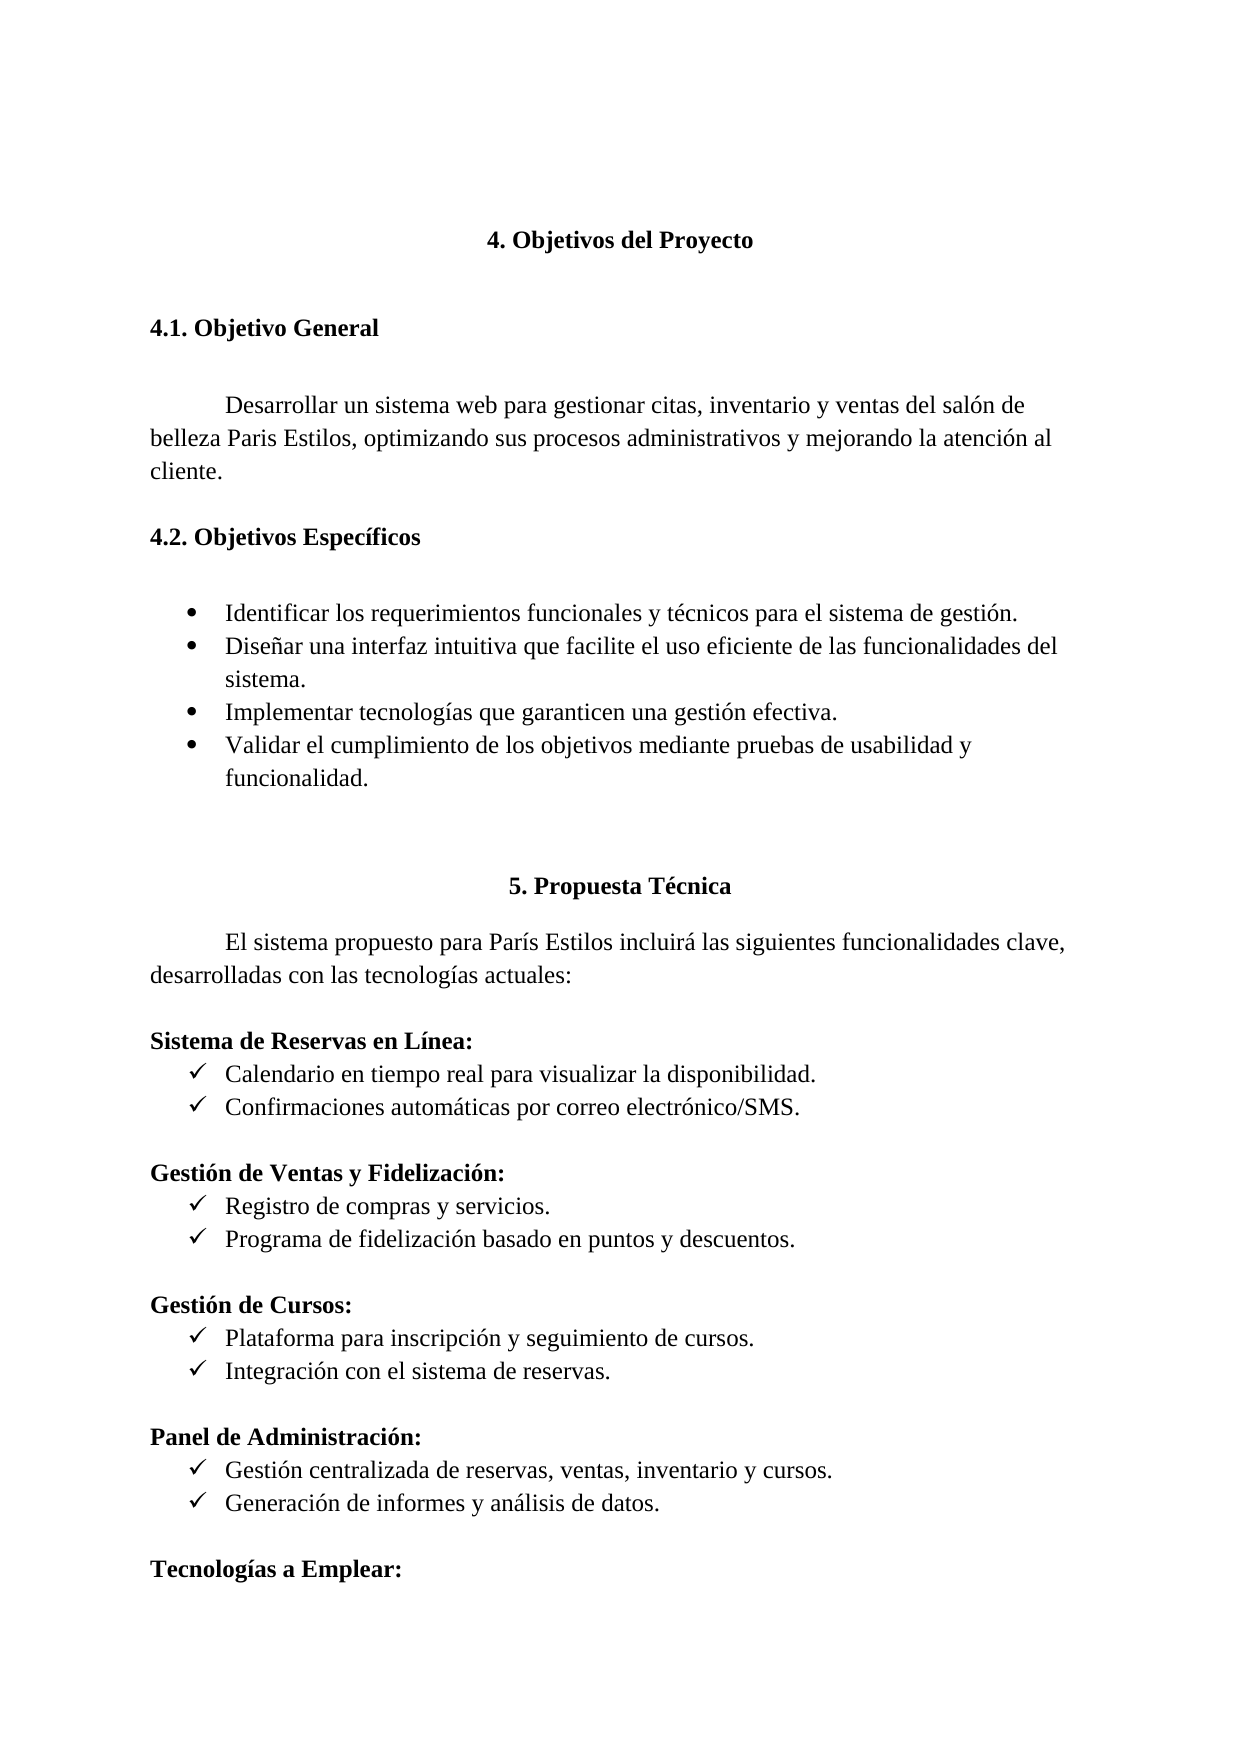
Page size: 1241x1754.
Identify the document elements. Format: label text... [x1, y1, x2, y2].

list Gestión centralizada de reservas, ventas, inventario y cursos. [187, 1455, 1090, 1484]
subtitle 4. Objetivos del Proyecto [150, 225, 1090, 253]
text Gestión de Ventas y Fidelización: [150, 1158, 1090, 1187]
list Confirmaciones automáticas por correo electrónico/SMS. [187, 1092, 1090, 1121]
text El sistema propuesto para París Estilos incluirá las siguientes funcionalidades clave, desarrolladas con las tecnologías actuales: [150, 927, 1090, 988]
list Diseñar una interfaz intuitiva que facilite el uso eficiente de las funcionalidades del sistema. [187, 631, 1090, 693]
text Sistema de Reservas en Línea: [150, 1026, 1090, 1054]
subtitle 4.2. Objetivos Específicos [150, 522, 1090, 551]
text Panel de Administración: [150, 1422, 1090, 1451]
text Gestión de Cursos: [150, 1290, 1090, 1319]
list Programa de fidelización basado en puntos y descuentos. [187, 1224, 1090, 1253]
list Integración con el sistema de reservas. [187, 1356, 1090, 1385]
list Validar el cumplimiento de los objetivos mediante pruebas de usabilidad y funcionalidad. [187, 730, 1090, 792]
list Plataforma para inscripción y seguimiento de cursos. [187, 1323, 1090, 1352]
subtitle 5. Propuesta Técnica [150, 871, 1090, 900]
list Calendario en tiempo real para visualizar la disponibilidad. [187, 1059, 1090, 1088]
list Registro de compras y servicios. [187, 1191, 1090, 1220]
list Implementar tecnologías que garanticen una gestión efectiva. [187, 697, 1090, 726]
list Generación de informes y análisis de datos. [187, 1488, 1090, 1517]
list Identificar los requerimientos funcionales y técnicos para el sistema de gestión. [187, 598, 1090, 627]
text Desarrollar un sistema web para gestionar citas, inventario y ventas del salón de belleza Paris Estilos, optimizando sus procesos administrativos y mejorando la atención al cliente. [150, 390, 1090, 484]
subtitle 4.1. Objetivo General [150, 313, 1090, 342]
text Tecnologías a Emplear: [150, 1554, 1090, 1583]
